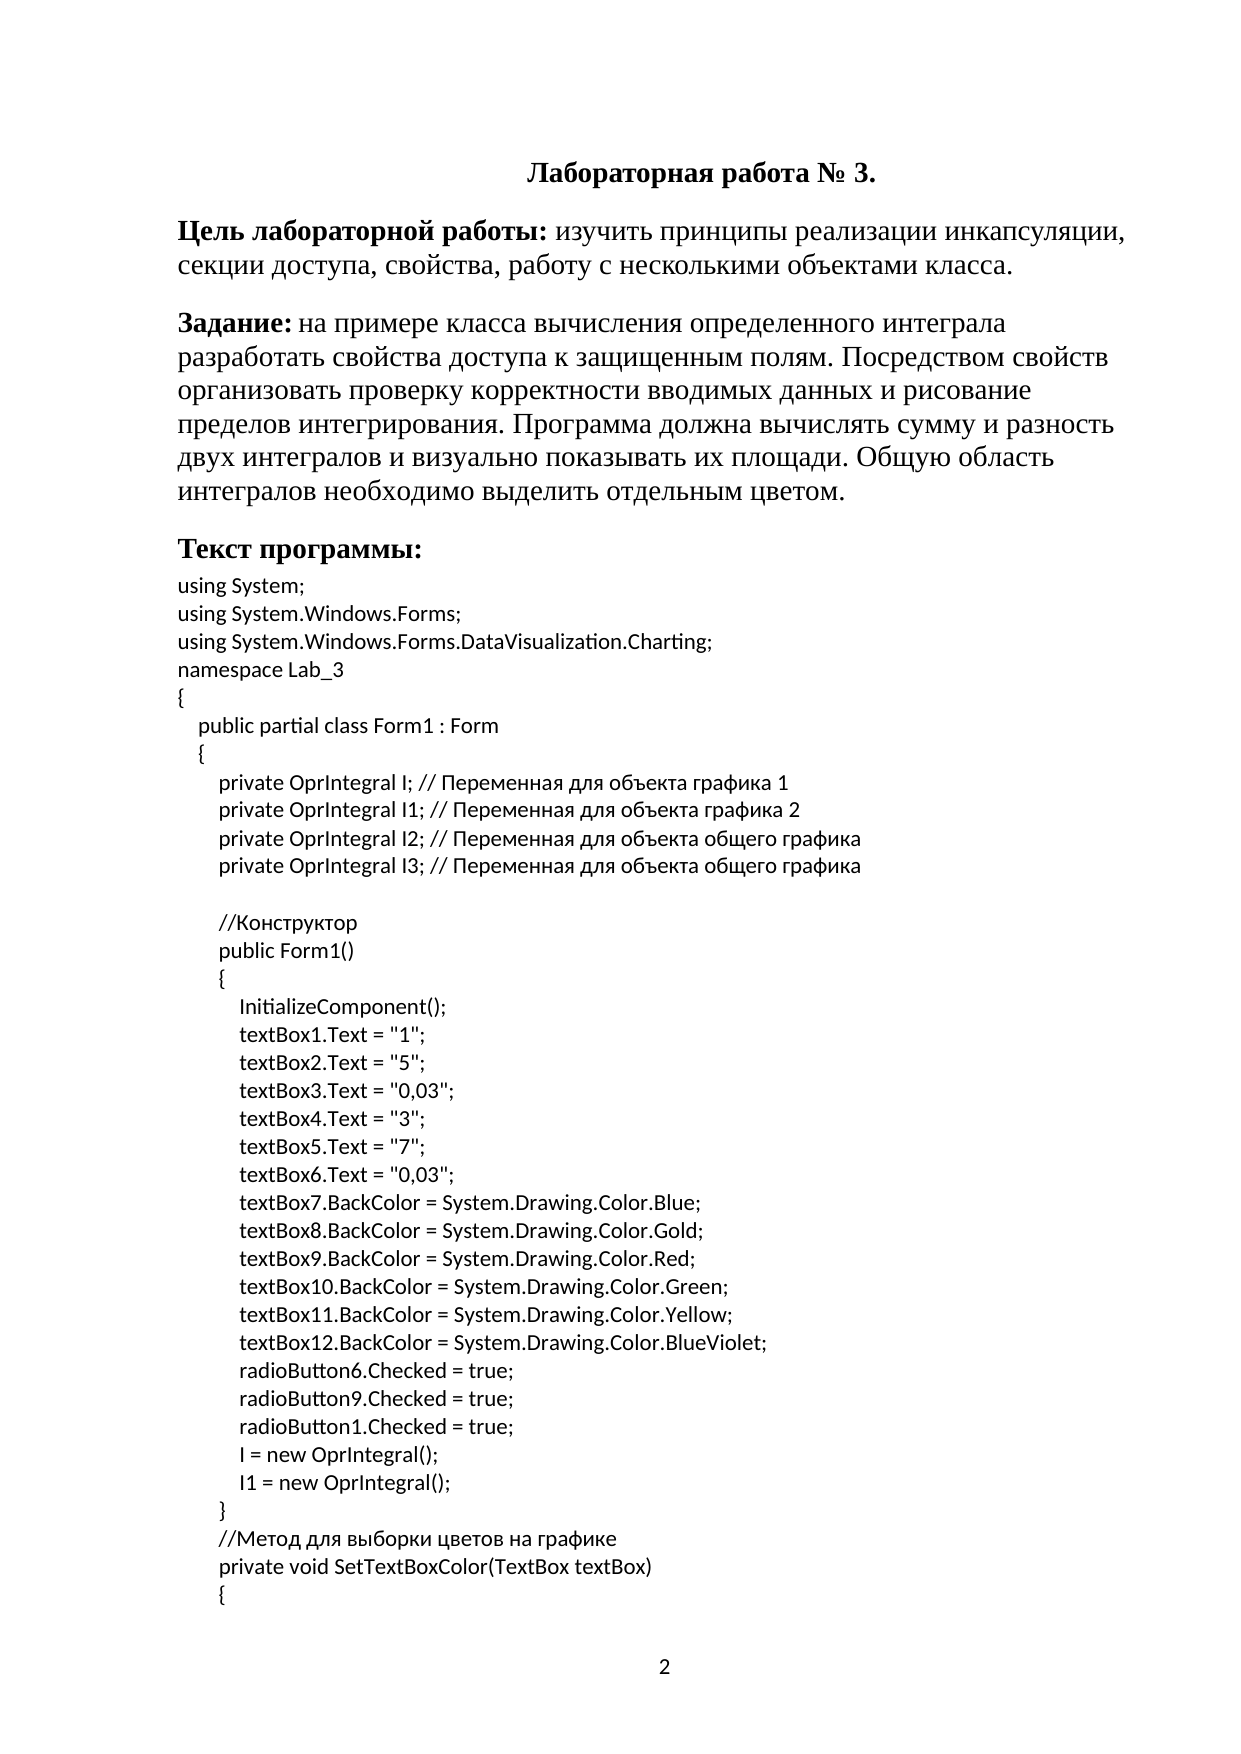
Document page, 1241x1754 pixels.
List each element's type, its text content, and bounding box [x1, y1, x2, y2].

text private OprIntegral I2; // Переменная для объекта общего графика [177, 824, 1152, 852]
text public Form1() [177, 936, 1152, 964]
text using System.Windows.Forms.DataVisualization.Charting; [177, 627, 1152, 656]
text using System.Windows.Forms; [177, 599, 1152, 627]
text private OprIntegral I; // Переменная для объекта графика 1 [177, 768, 1152, 796]
text radioButton1.Checked = true; [177, 1412, 1152, 1440]
text radioButton6.Checked = true; [177, 1356, 1152, 1384]
text { [177, 964, 1152, 992]
text Задание: на примере класса вычисления определенного интеграла разработать свойства доступа к защищенным полям. Посредством свойств организовать проверку корректности вводимых данных и рисование пределов интегрирования. Программа должна вычислять сумму и разность двух интегралов и визуально показывать их площади. Общую область интегралов необходимо выделить отдельным цветом. [177, 305, 1152, 507]
text textBox10.BackColor = System.Drawing.Color.Green; [177, 1272, 1152, 1300]
text //Метод для выборки цветов на графике [177, 1524, 1152, 1552]
text textBox1.Text = "1"; [177, 1020, 1152, 1048]
text { [177, 739, 1152, 768]
text Текст программы: [177, 532, 1152, 565]
text textBox6.Text = "0,03"; [177, 1160, 1152, 1188]
text namespace Lab_3 [177, 656, 1152, 683]
text textBox3.Text = "0,03"; [177, 1076, 1152, 1104]
text { [177, 1580, 1152, 1608]
text //Конструктор [177, 908, 1152, 936]
text textBox5.Text = "7"; [177, 1132, 1152, 1160]
text InitializeComponent(); [177, 992, 1152, 1020]
text Лабораторная работа № 3. [177, 155, 1152, 188]
text public partial class Form1 : Form [177, 712, 1152, 739]
text I1 = new OprIntegral(); [177, 1468, 1152, 1496]
text I = new OprIntegral(); [177, 1440, 1152, 1468]
text textBox2.Text = "5"; [177, 1048, 1152, 1076]
text } [177, 1496, 1152, 1524]
text Цель лабораторной работы: изучить принципы реализации инкапсуляции, секции доступа, свойства, работу с несколькими объектами класса. [177, 213, 1152, 280]
text textBox12.BackColor = System.Drawing.Color.BlueViolet; [177, 1328, 1152, 1356]
text textBox8.BackColor = System.Drawing.Color.Gold; [177, 1216, 1152, 1244]
text textBox7.BackColor = System.Drawing.Color.Blue; [177, 1188, 1152, 1216]
text radioButton9.Checked = true; [177, 1384, 1152, 1412]
text textBox11.BackColor = System.Drawing.Color.Yellow; [177, 1300, 1152, 1328]
text textBox9.BackColor = System.Drawing.Color.Red; [177, 1244, 1152, 1272]
text { [177, 683, 1152, 712]
text textBox4.Text = "3"; [177, 1104, 1152, 1132]
text private OprIntegral I1; // Переменная для объекта графика 2 [177, 796, 1152, 824]
text private OprIntegral I3; // Переменная для объекта общего графика [177, 852, 1152, 880]
text using System; [177, 571, 1152, 599]
text private void SetTextBoxColor(TextBox textBox) [177, 1552, 1152, 1580]
